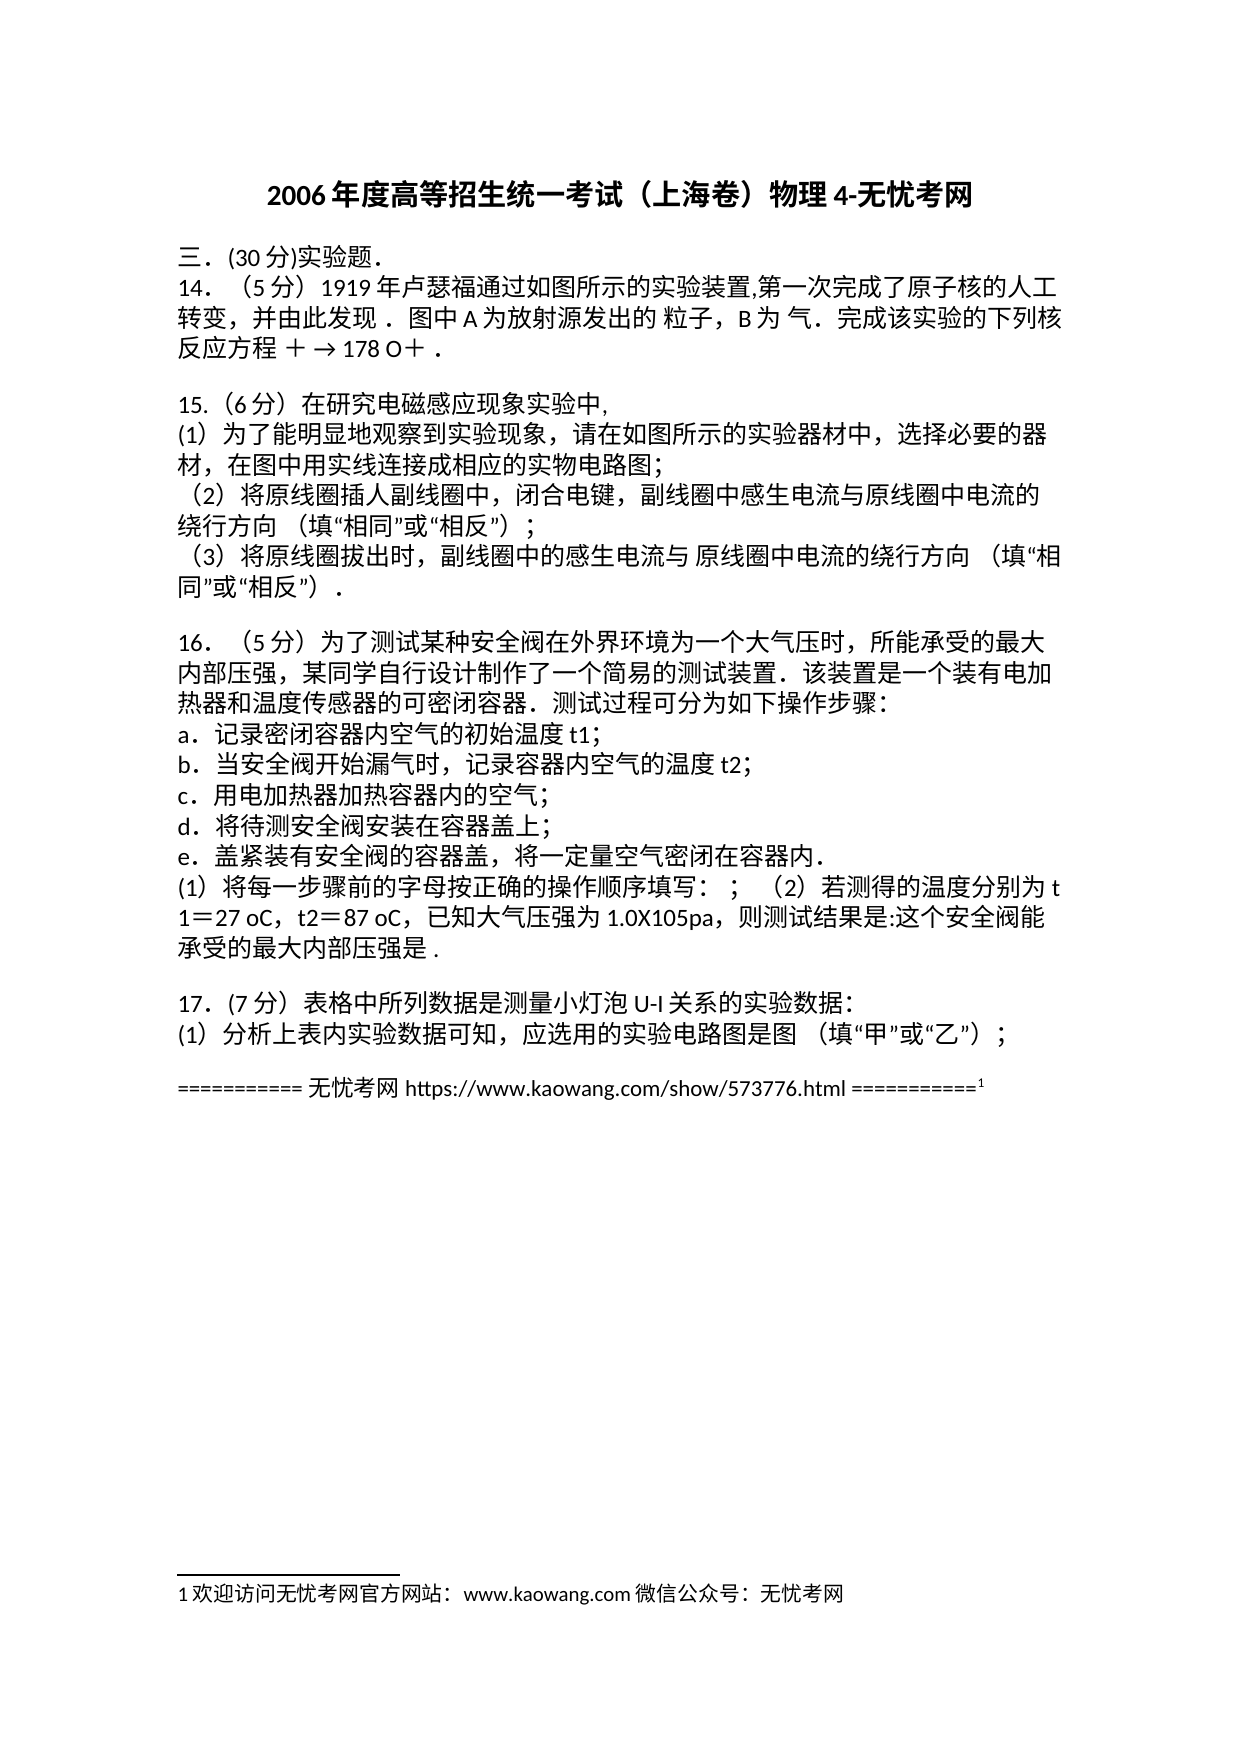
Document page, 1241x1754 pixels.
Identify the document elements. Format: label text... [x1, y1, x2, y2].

text 16．（5分）为了测试某种安全阀在外界环境为一个大气压时，所能承受的最大内部压强，某同学自行设计制作了一个简易的测试装置．该装置是一个装有电加热器和温度传感器的可密闭容器．测试过程可分为如下操作步骤： a．记录密闭容器内空气的初始温度t1； b．当安全阀开始漏气时，记录容器内空气的温度t2； c．用电加热器加热容器内的空气； d．将待测安全阀安装在容器盖上； e．盖紧装有安全阀的容器盖，将一定量空气密闭在容器内． (1）将每一步骤前的字母按正确的操作顺序填写： ； （2）若测得的温度分别为t1＝27 oC，t2＝87 oC，已知大气压强为1.0X105pa，则测试结果是:这个安全阀能承受的最大内部压强是 . [177, 627, 1063, 963]
text 三．(30分)实验题． 14．（5分）1919年卢瑟福通过如图所示的实验装置,第一次完成了原子核的人工转变，并由此发现 ．图中A为放射源发出的 粒子，B为 气．完成该实验的下列核反应方程 ＋ → 178 O＋ ． [177, 242, 1063, 364]
text 2006年度高等招生统一考试（上海卷）物理4-无忧考网 [177, 177, 1063, 212]
text 15.（6分）在研究电磁感应现象实验中, (1）为了能明显地观察到实验现象，请在如图所示的实验器材中，选择必要的器材，在图中用实线连接成相应的实物电路图； （2）将原线圈插人副线圈中，闭合电键，副线圈中感生电流与原线圈中电流的绕行方向 （填“相同”或“相反”）； （3）将原线圈拔出时，副线圈中的感生电流与 原线圈中电流的绕行方向 （填“相同”或“相反”）． [177, 389, 1063, 602]
text =========== 无忧考网 https://www.kaowang.com/show/573776.html =========== [177, 1074, 1063, 1102]
text 17．(7分）表格中所列数据是测量小灯泡 U-I关系的实验数据： (1）分析上表内实验数据可知，应选用的实验电路图是图 （填“甲”或“乙”）； [177, 988, 1063, 1049]
